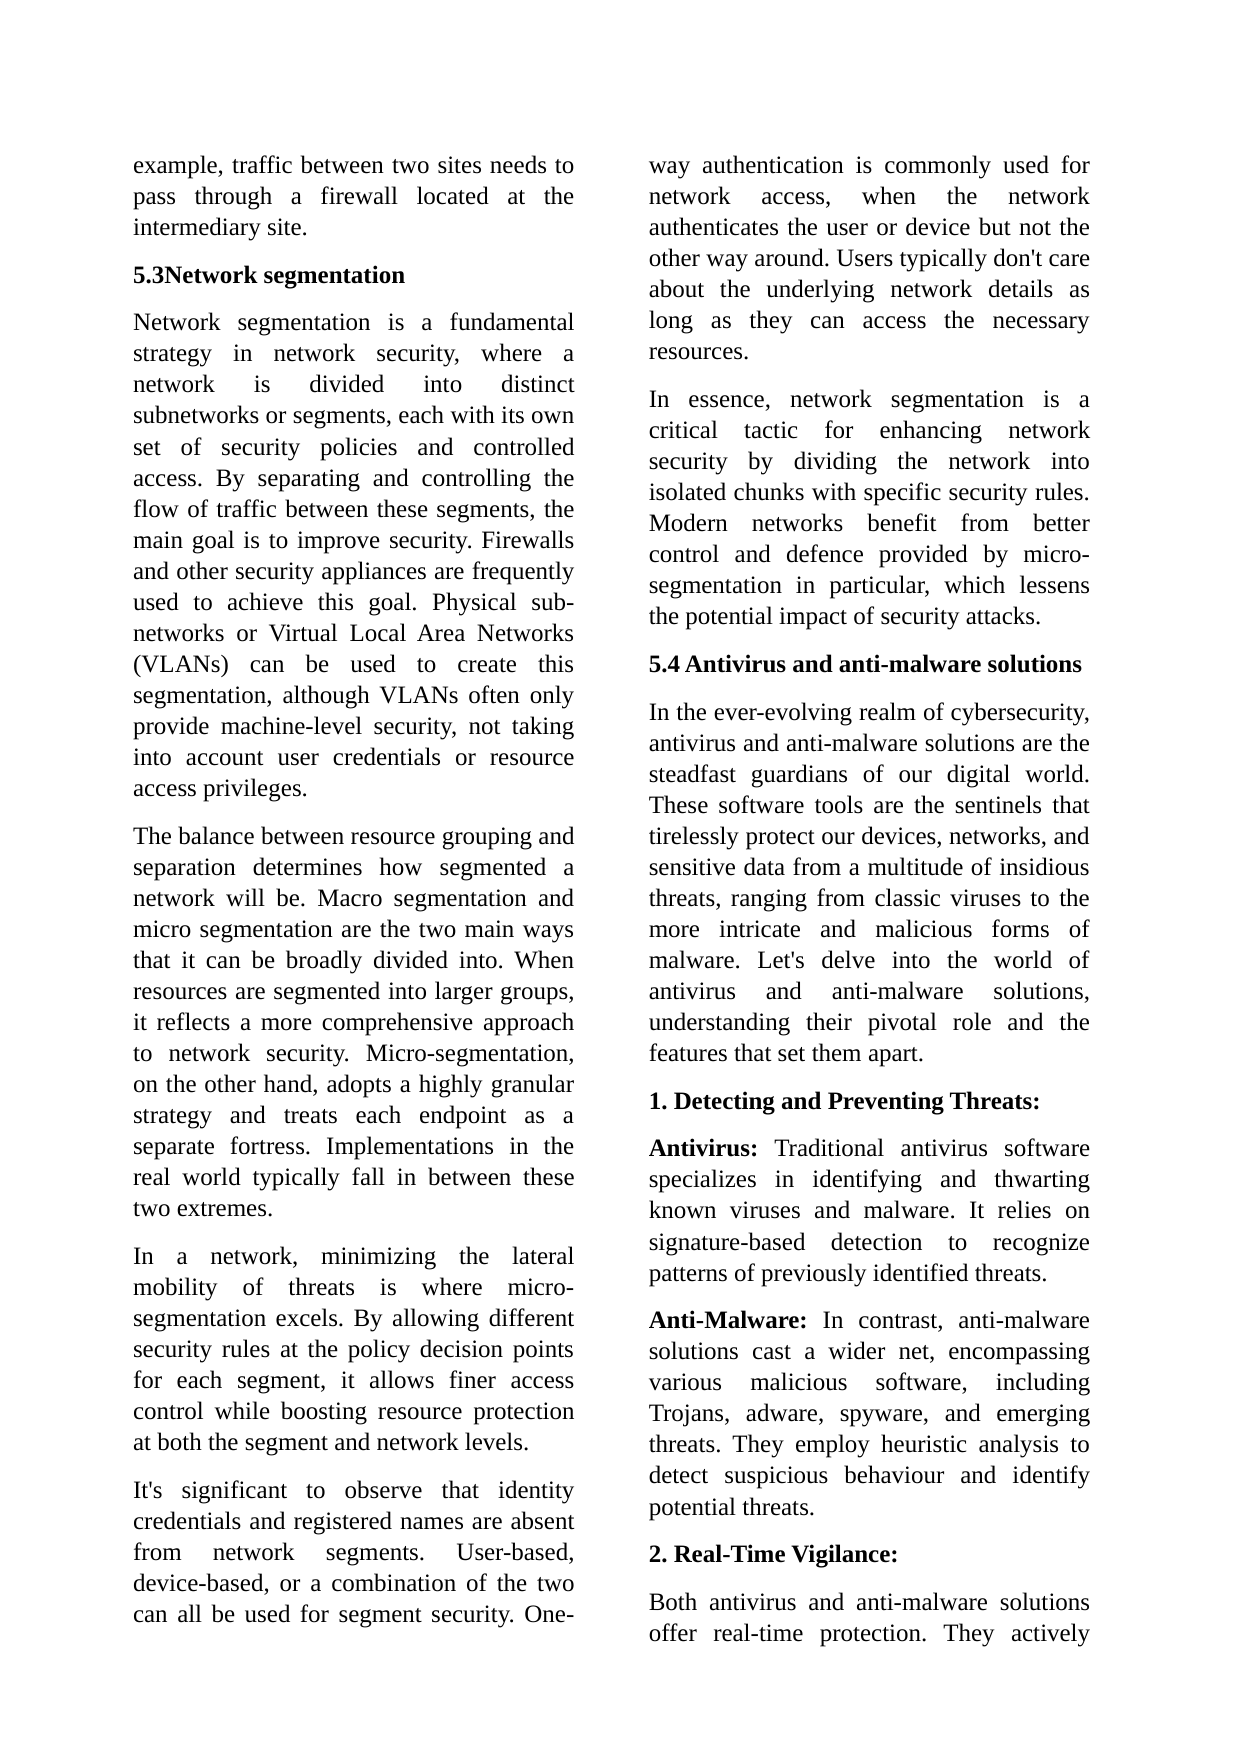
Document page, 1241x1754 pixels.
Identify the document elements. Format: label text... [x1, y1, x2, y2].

text 5.3Network segmentation [133, 260, 575, 288]
text It's significant to observe that identity credentials and registered names are absent from network segments. User-based, device-based, or a combination of the two can all be used for segment security. One-way authentication is commonly used for network access, when the network authenticates the user or device but not the other way around. Users typically don't care about the underlying network details as long as they can access the necessary resources. [648, 150, 1090, 365]
text 5.4 Antivirus and anti-malware solutions [648, 649, 1090, 678]
text Network segmentation is a fundamental strategy in network security, where a network is divided into distinct subnetworks or segments, each with its own set of security policies and controlled access. By separating and controlling the flow of traffic between these segments, the main goal is to improve security. Firewalls and other security appliances are frequently used to achieve this goal. Physical sub-networks or Virtual Local Area Networks (VLANs) can be used to create this segmentation, although VLANs often only provide machine-level security, not taking into account user credentials or resource access privileges. [133, 307, 575, 802]
text It's significant to observe that identity credentials and registered names are absent from network segments. User-based, device-based, or a combination of the two can all be used for segment security. One-way authentication is commonly used for network access, when the network authenticates the user or device but not the other way around. Users typically don't care about the underlying network details as long as they can access the necessary resources. [133, 1475, 575, 1628]
text Anti-Malware: In contrast, anti-malware solutions cast a wider net, encompassing various malicious software, including Trojans, adware, spyware, and emerging threats. They employ heuristic analysis to detect suspicious behaviour and identify potential threats. [648, 1305, 1090, 1520]
text In the ever-evolving realm of cybersecurity, antivirus and anti-malware solutions are the steadfast guardians of our digital world. These software tools are the sentinels that tirelessly protect our devices, networks, and sensitive data from a multitude of insidious threats, ranging from classic viruses to the more intricate and malicious forms of malware. Let's delve into the world of antivirus and anti-malware solutions, understanding their pivotal role and the features that set them apart. [648, 697, 1090, 1067]
text Antivirus: Traditional antivirus software specializes in identifying and thwarting known viruses and malware. It relies on signature-based detection to recognize patterns of previously identified threats. [648, 1133, 1090, 1286]
text In a network, minimizing the lateral mobility of threats is where micro-segmentation excels. By allowing different security rules at the policy decision points for each segment, it allows finer access control while boosting resource protection at both the segment and network levels. [133, 1241, 575, 1456]
text The balance between resource grouping and separation determines how segmented a network will be. Macro segmentation and micro segmentation are the two main ways that it can be broadly divided into. When resources are segmented into larger groups, it reflects a more comprehensive approach to network security. Micro-segmentation, on the other hand, adopts a highly granular strategy and treats each endpoint as a separate fortress. Implementations in the real world typically fall in between these two extremes. [133, 821, 575, 1222]
text 1. Detecting and Preventing Threats: [648, 1086, 1090, 1114]
text In essence, network segmentation is a critical tactic for enhancing network security by dividing the network into isolated chunks with specific security rules. Modern networks benefit from better control and defence provided by micro-segmentation in particular, which lessens the potential impact of security attacks. [648, 384, 1090, 630]
text 2. Real-Time Vigilance: [648, 1539, 1090, 1568]
